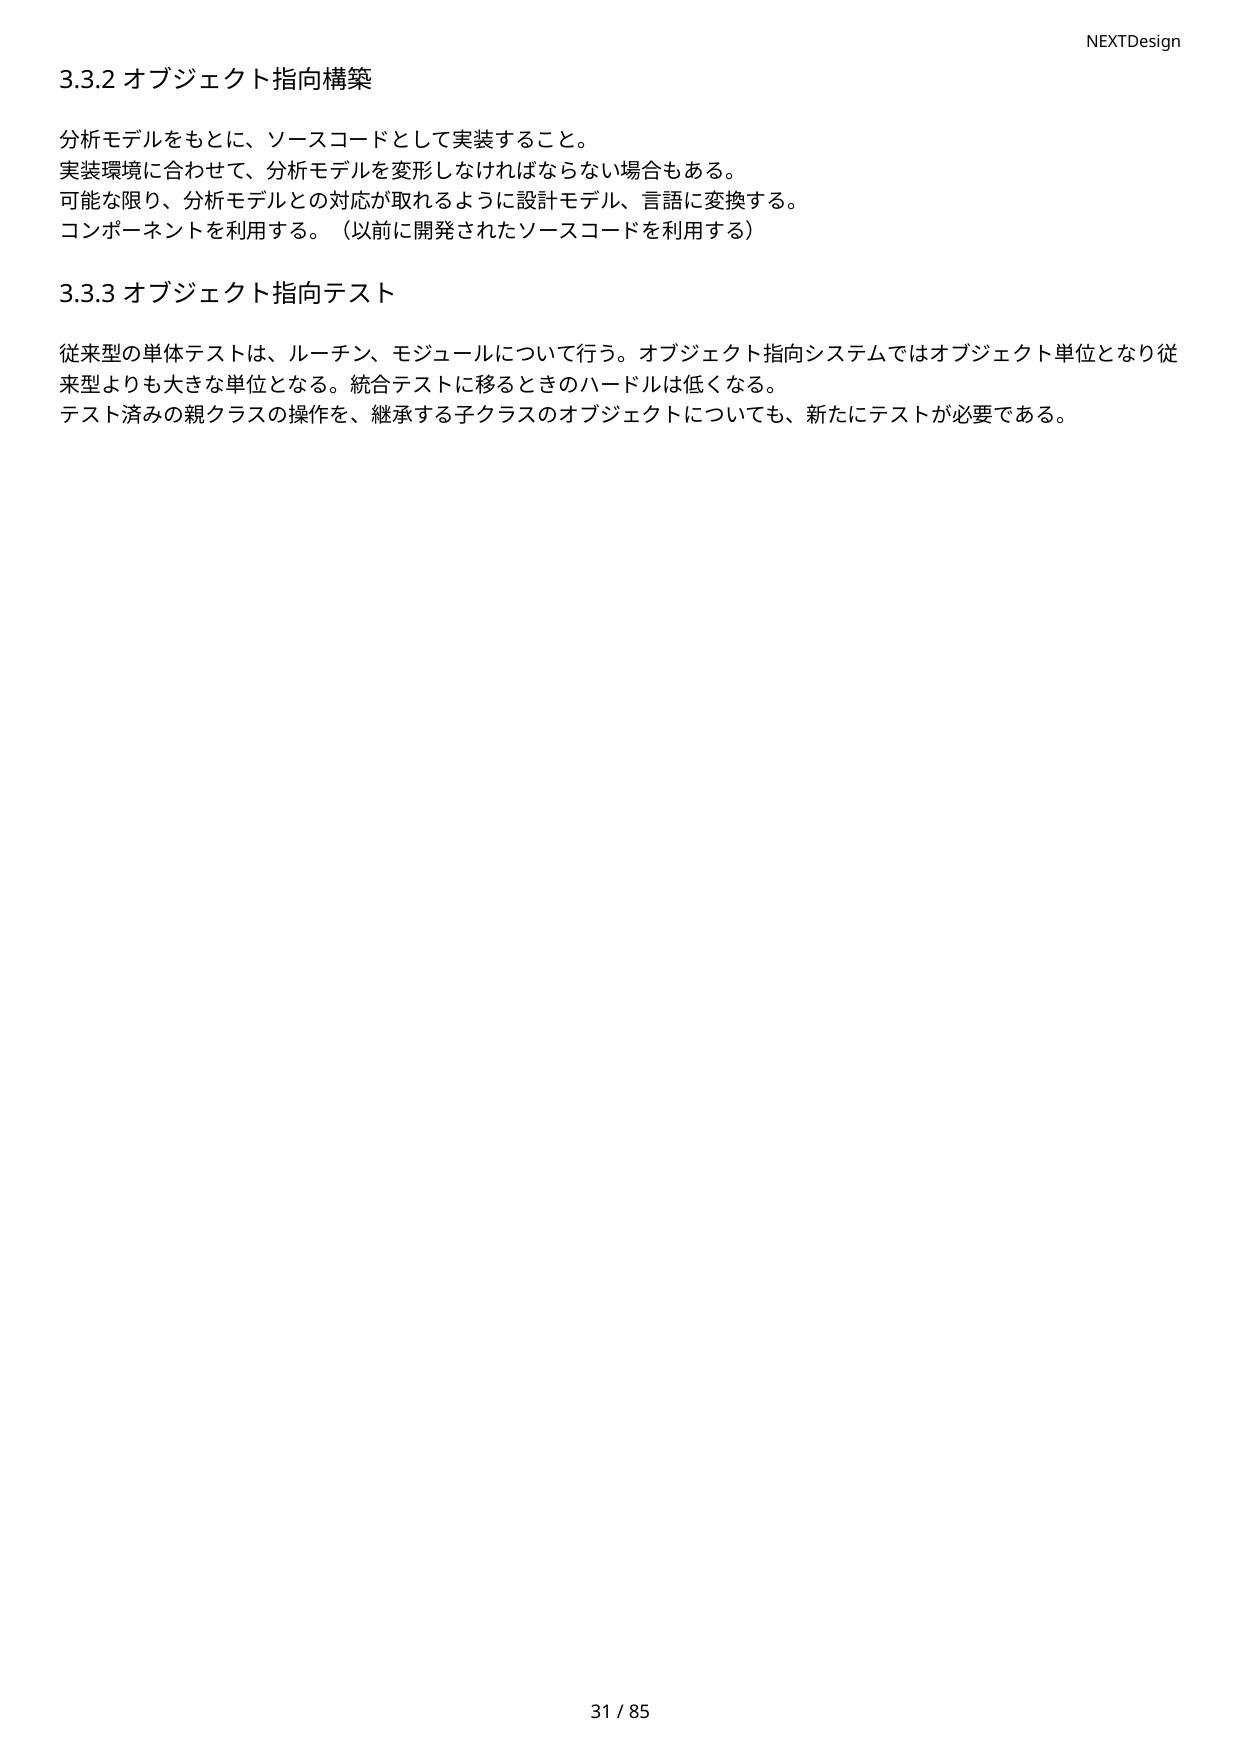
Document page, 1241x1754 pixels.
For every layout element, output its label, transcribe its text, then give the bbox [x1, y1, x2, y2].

text テスト済みの親クラスの操作を、継承する子クラスのオブジェクトについても、新たにテストが必要である。 [59, 398, 1181, 428]
text 従来型の単体テストは、ルーチン、モジュールについて行う。オブジェクト指向システムではオブジェクト単位となり従来型よりも大きな単位となる。統合テストに移るときのハードルは低くなる。 [59, 338, 1181, 398]
text 実装環境に合わせて、分析モデルを変形しなければならない場合もある。 [59, 154, 1181, 184]
text 可能な限り、分析モデルとの対応が取れるように設計モデル、言語に変換する。 [59, 184, 1181, 214]
subtitle オブジェクト指向テスト [59, 273, 1181, 309]
text コンポーネントを利用する。（以前に開発されたソースコードを利用する） [59, 214, 1181, 244]
subtitle オブジェクト指向構築 [59, 59, 1181, 95]
text 分析モデルをもとに、ソースコードとして実装すること。 [59, 124, 1181, 154]
